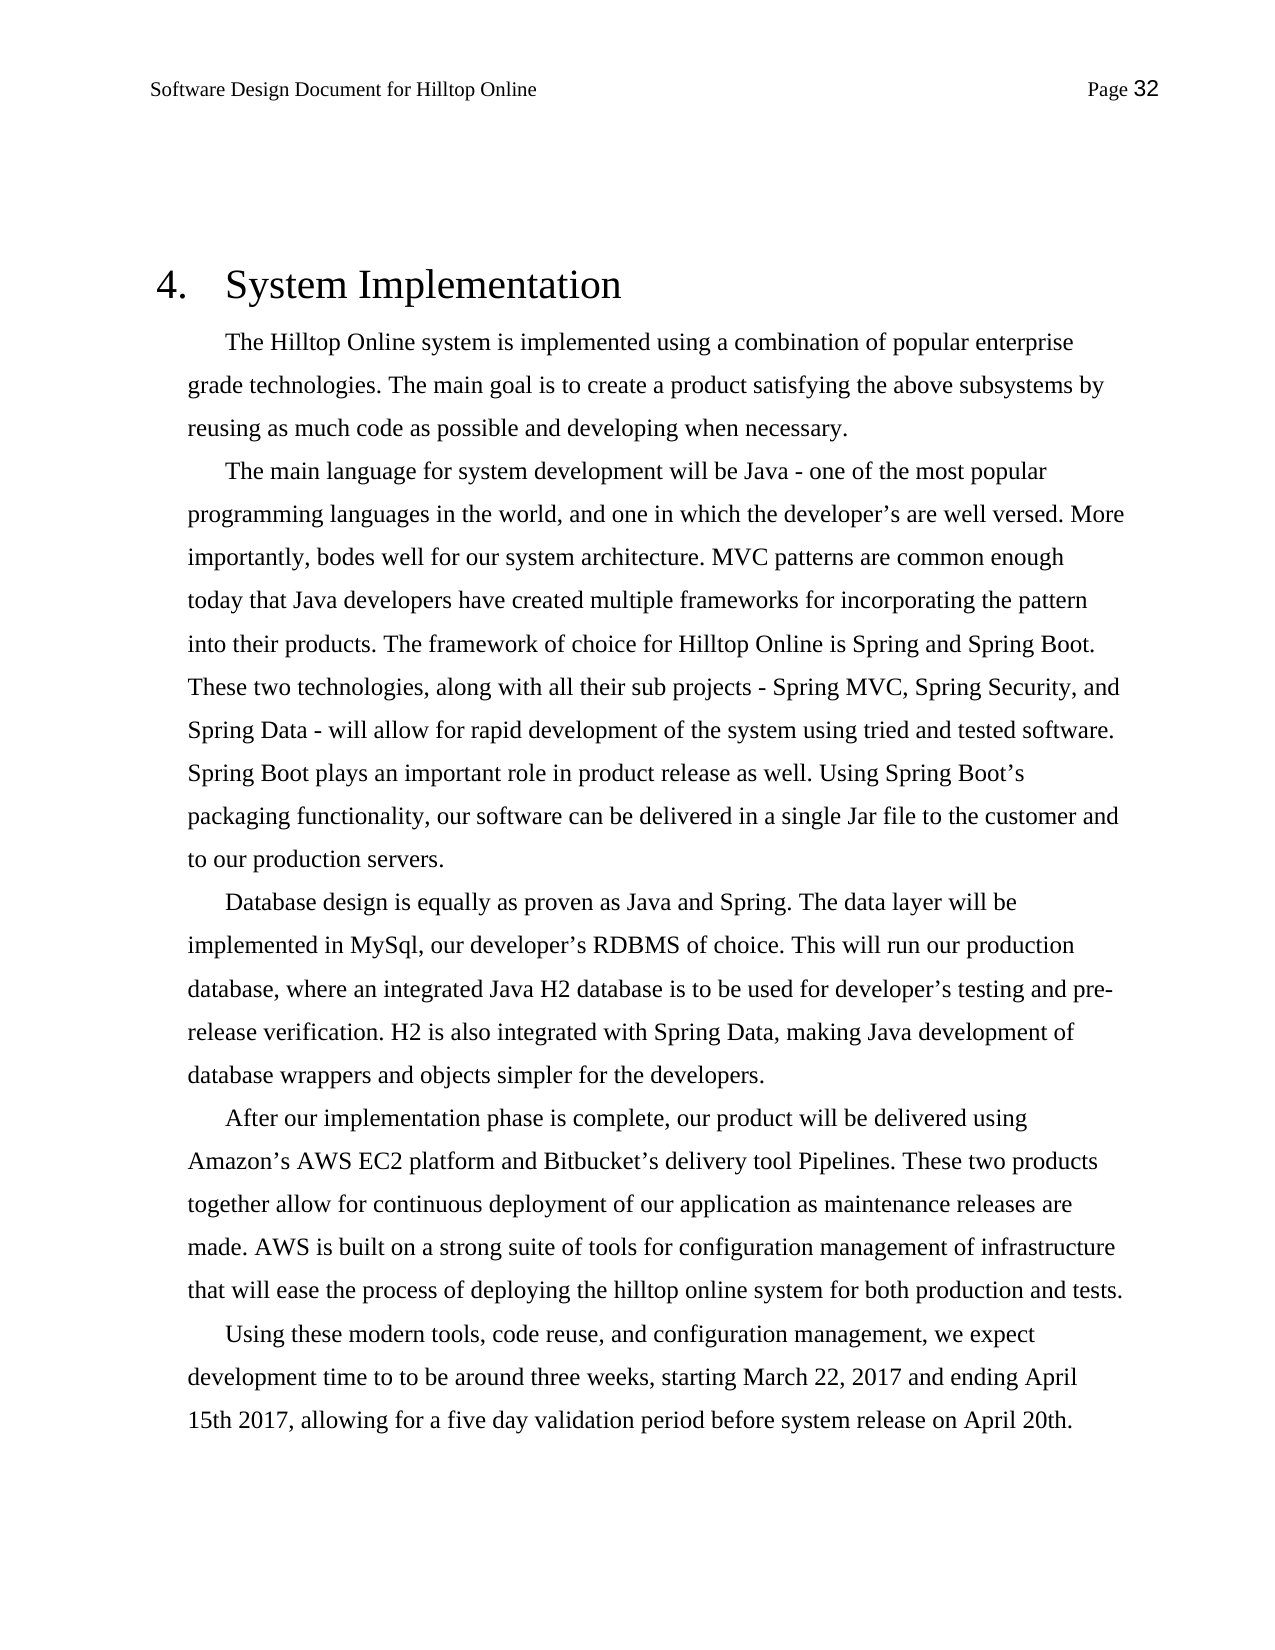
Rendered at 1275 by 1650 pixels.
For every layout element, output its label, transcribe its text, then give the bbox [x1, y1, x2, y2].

text Using these modern tools, code reuse, and configuration management, we expect development time to to be around three weeks, starting March 22, 2017 and ending April 15th 2017, allowing for a five day validation period before system release on April 20th. [187, 1319, 1125, 1434]
subtitle System Implementation [187, 259, 1125, 307]
text After our implementation phase is complete, our product will be delivered using Amazon’s AWS EC2 platform and Bitbucket’s delivery tool Pipelines. These two products together allow for continuous deployment of our application as maintenance releases are made. AWS is built on a strong suite of tools for configuration management of infrastructure that will ease the process of deploying the hilltop online system for both production and tests. [187, 1103, 1125, 1304]
text Database design is equally as proven as Java and Spring. The data layer will be implemented in MySql, our developer’s RDBMS of choice. This will run our production database, where an integrated Java H2 database is to be used for developer’s testing and pre-release verification. H2 is also integrated with Spring Data, making Java development of database wrappers and objects simpler for the developers. [187, 887, 1125, 1089]
text The main language for system development will be Java - one of the most popular programming languages in the world, and one in which the developer’s are well versed. More importantly, bodes well for our system architecture. MVC patterns are common enough today that Java developers have created multiple frameworks for incorporating the pattern into their products. The framework of choice for Hilltop Online is Spring and Spring Boot. These two technologies, along with all their sub projects - Spring MVC, Spring Security, and Spring Data - will allow for rapid development of the system using tried and tested software. Spring Boot plays an important role in product release as well. Using Spring Boot’s packaging functionality, our software can be delivered in a single Jar file to the customer and to our production servers. [187, 456, 1125, 873]
text The Hilltop Online system is implemented using a combination of popular enterprise grade technologies. The main goal is to create a product satisfying the above subsystems by reusing as much code as possible and developing when necessary. [187, 327, 1125, 442]
